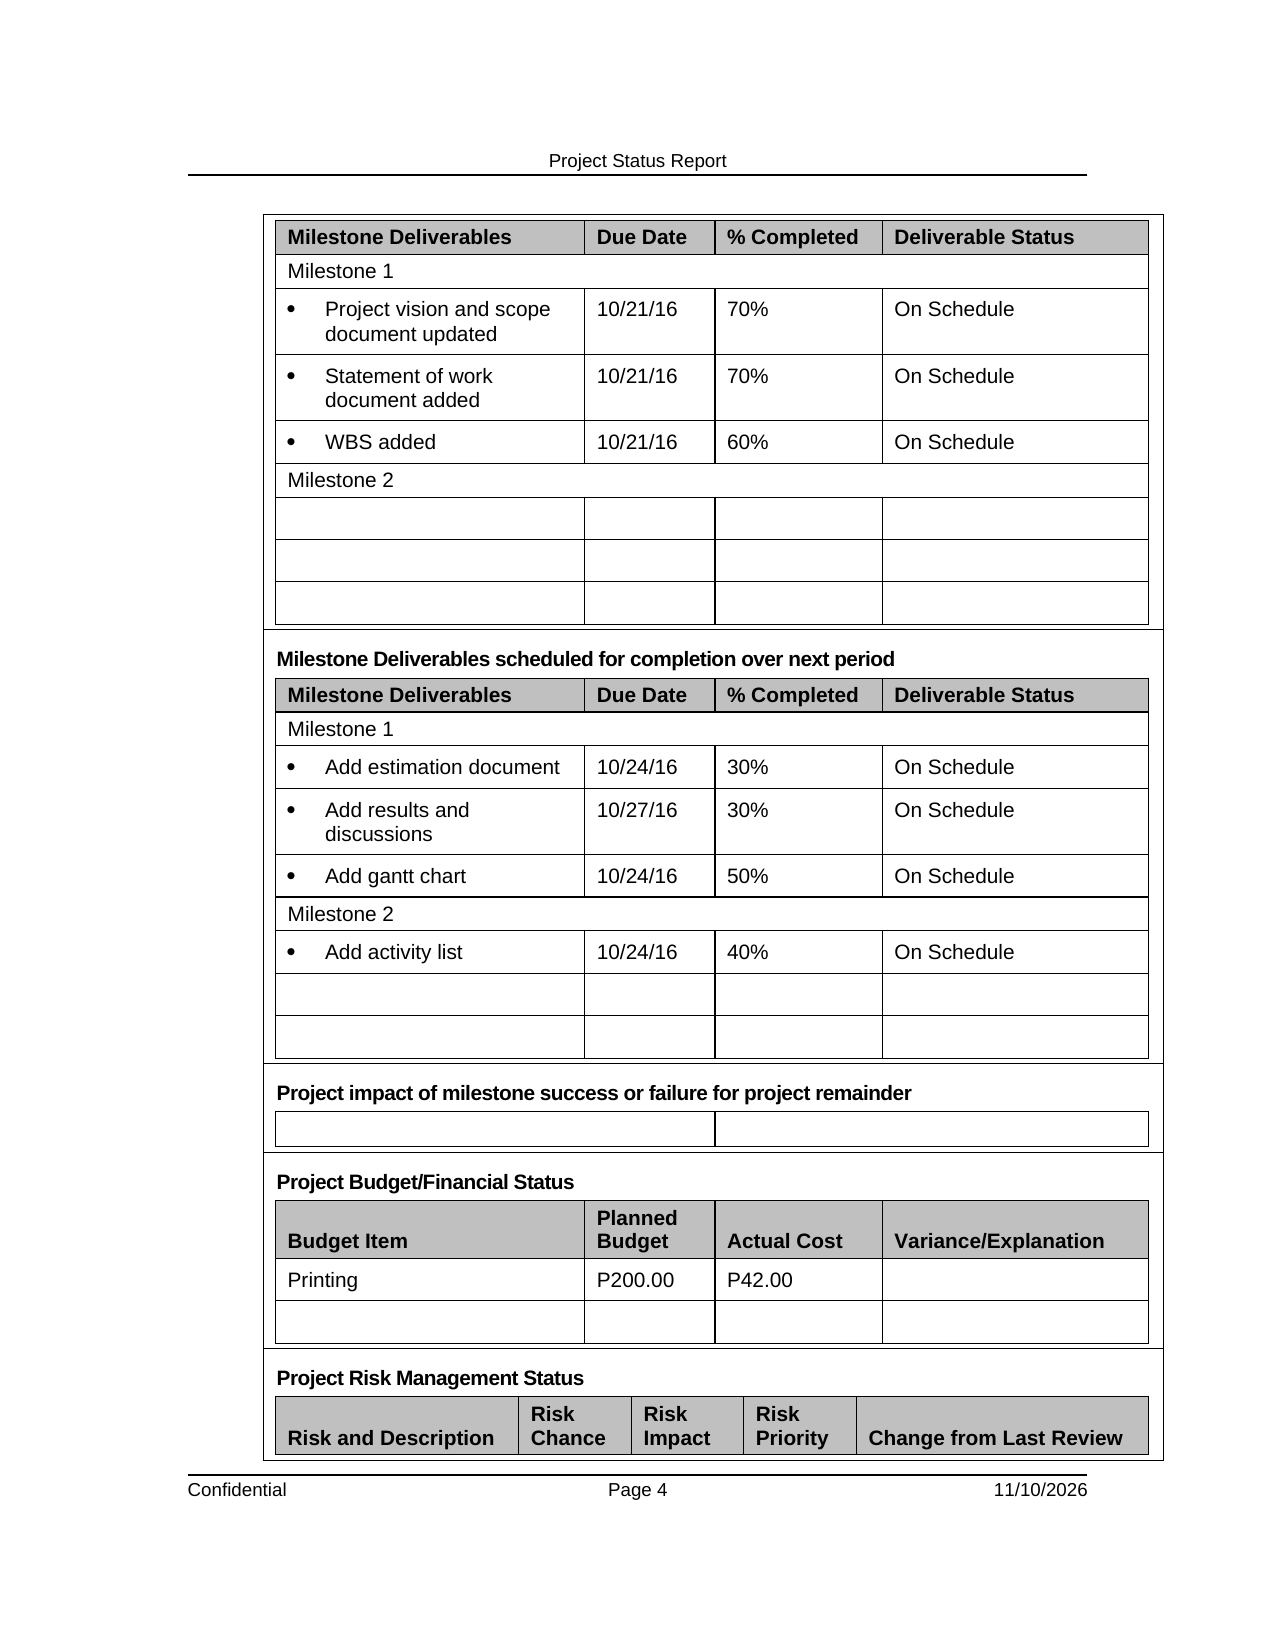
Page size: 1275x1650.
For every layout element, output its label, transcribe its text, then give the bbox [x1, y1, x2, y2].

table_cell Project impact of milestone success or failure for project remainder [264, 1064, 1163, 1152]
table_cell Project Budget/Financial Status [264, 1153, 1163, 1348]
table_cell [264, 1349, 1163, 1460]
table_cell Milestone Deliverables scheduled for completion over next period [264, 630, 1163, 1063]
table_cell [264, 215, 1163, 629]
